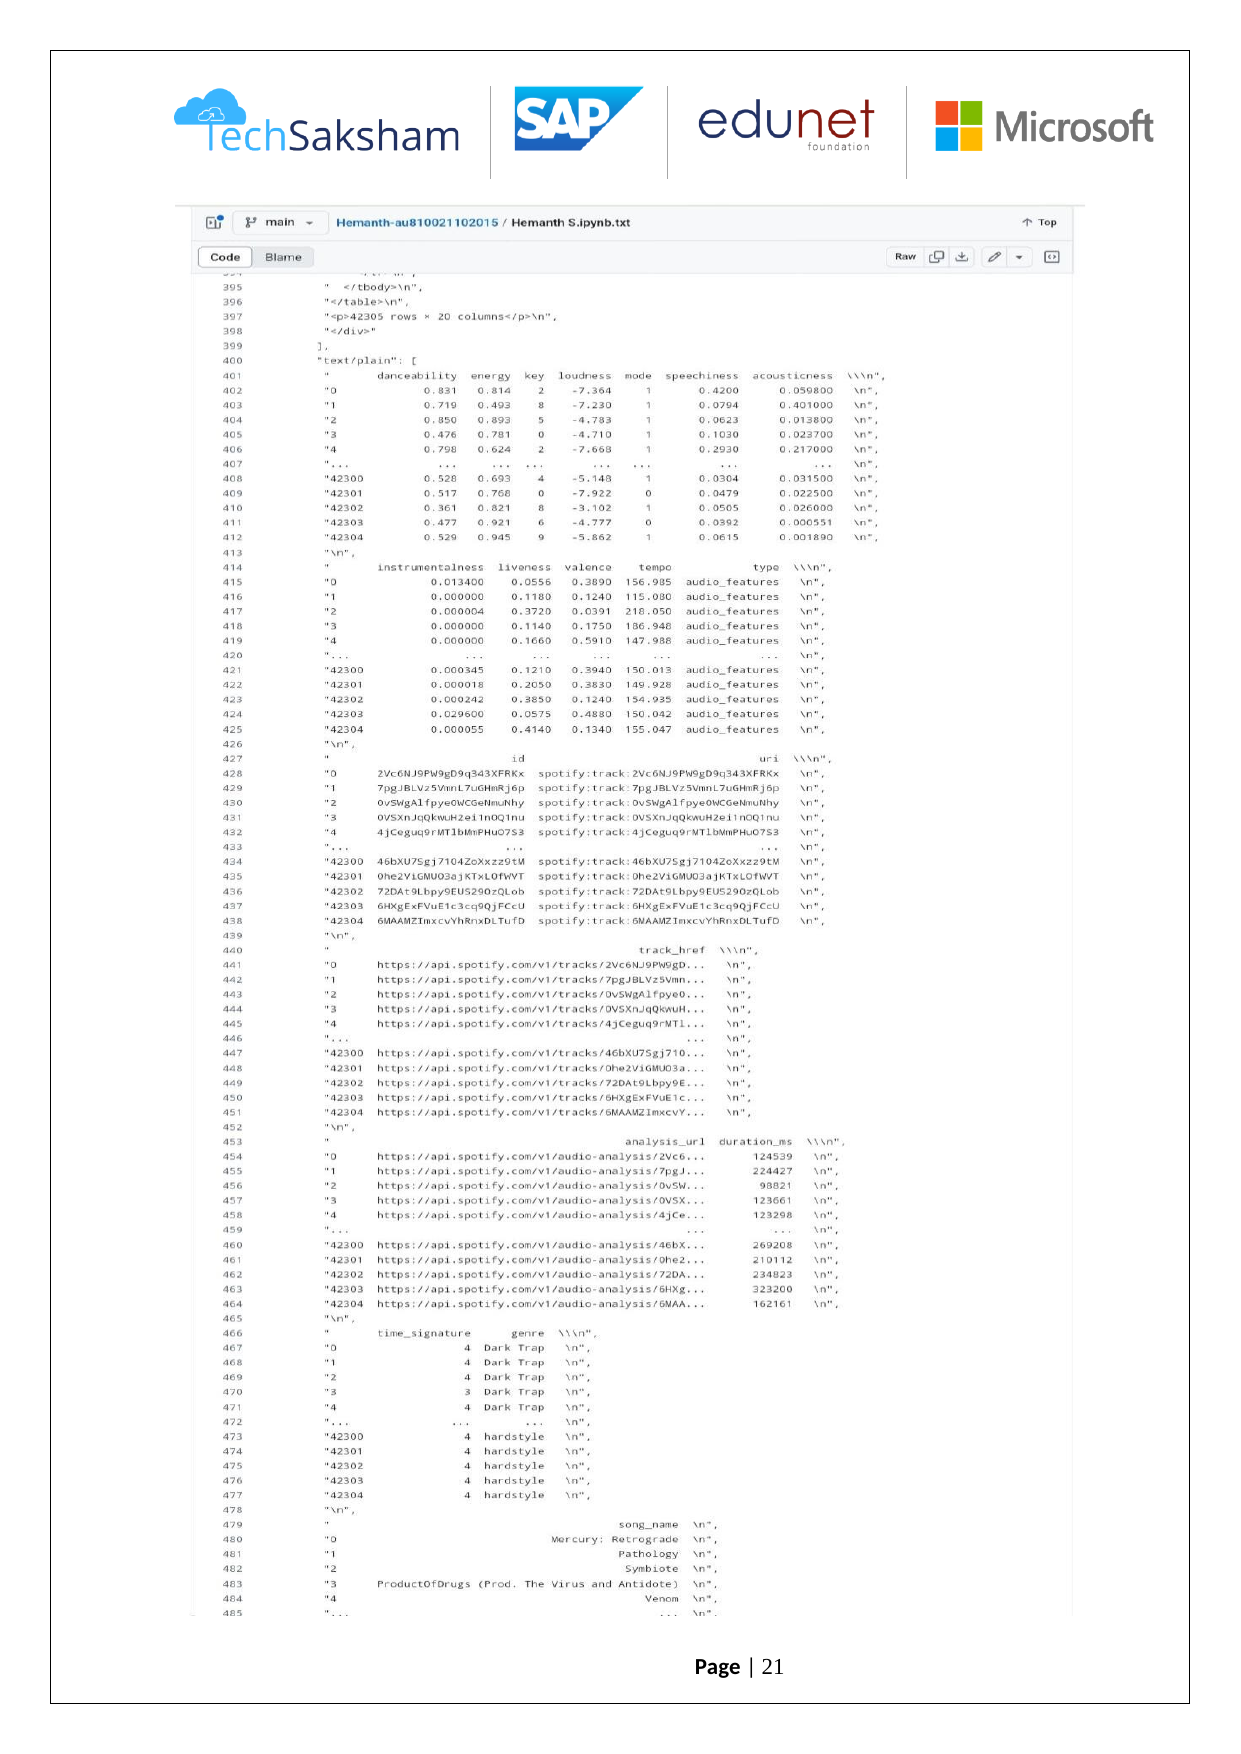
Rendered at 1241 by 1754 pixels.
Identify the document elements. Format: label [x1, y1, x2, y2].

picture [935, 100, 1154, 151]
picture [514, 85, 644, 151]
picture [173, 88, 459, 151]
picture [175, 202, 1086, 1616]
picture [698, 99, 875, 151]
